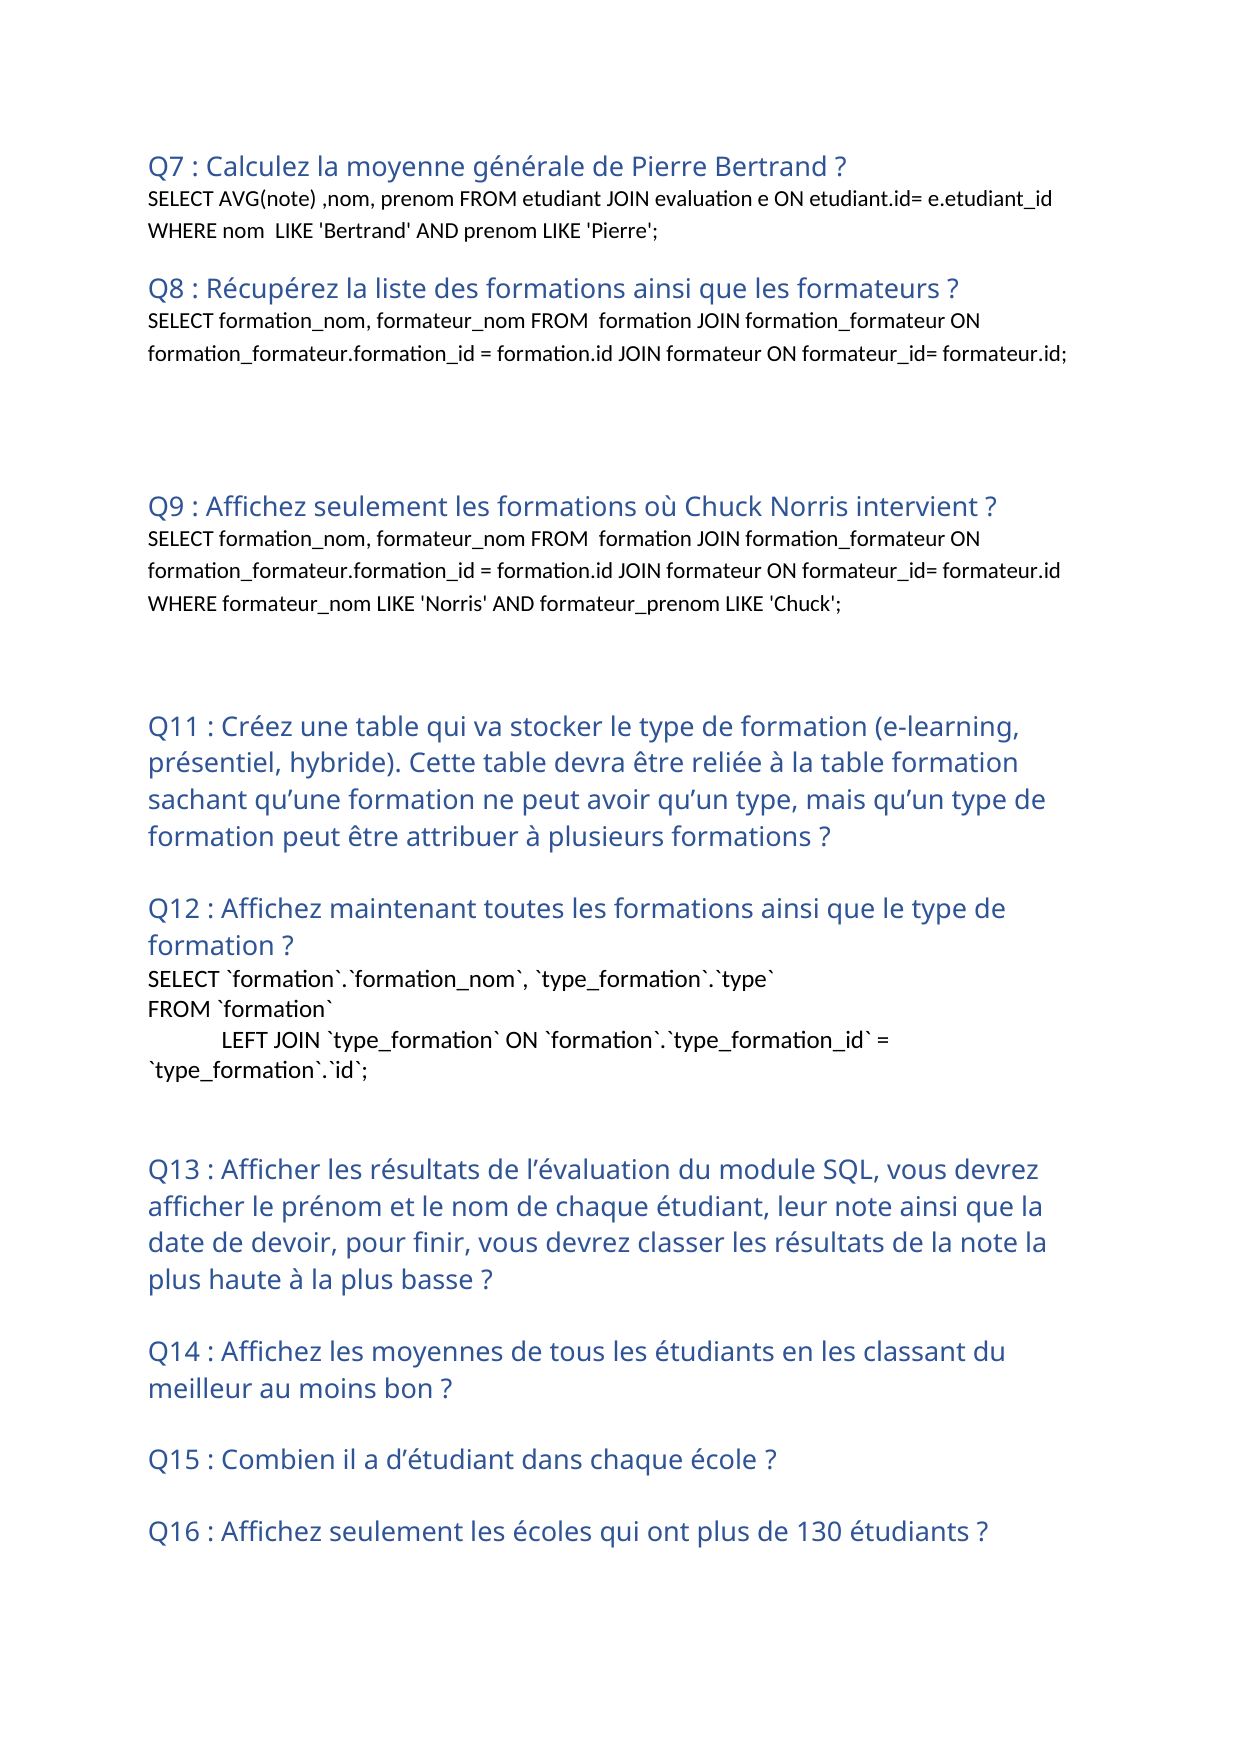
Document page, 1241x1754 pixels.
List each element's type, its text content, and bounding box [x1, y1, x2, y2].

text SELECT AVG(note) ,nom, prenom FROM etudiant JOIN evaluation e ON etudiant.id= e.etudiant_id WHERE nom LIKE 'Bertrand' AND prenom LIKE 'Pierre'; [148, 184, 1093, 245]
subtitle Q8 : Récupérez la liste des formations ainsi que les formateurs ? [148, 270, 1093, 307]
subtitle Q16 : Affichez seulement les écoles qui ont plus de 130 étudiants ? [148, 1512, 1093, 1549]
subtitle Q7 : Calculez la moyenne générale de Pierre Bertrand ? [148, 148, 1093, 184]
subtitle Q14 : Affichez les moyennes de tous les étudiants en les classant du meilleur au moins bon ? [148, 1332, 1093, 1406]
text SELECT `formation`.`formation_nom`, `type_formation`.`type` [148, 963, 1093, 993]
text FROM `formation` [148, 993, 1093, 1024]
text SELECT formation_nom, formateur_nom FROM formation JOIN formation_formateur ON formation_formateur.formation_id = formation.id JOIN formateur ON formateur_id= formateur.id; [148, 307, 1093, 367]
text LEFT JOIN `type_formation` ON `formation`.`type_formation_id` = `type_formation`.`id`; [148, 1024, 1093, 1085]
subtitle Q15 : Combien il a d’étudiant dans chaque école ? [148, 1441, 1093, 1478]
text SELECT formation_nom, formateur_nom FROM formation JOIN formation_formateur ON formation_formateur.formation_id = formation.id JOIN formateur ON formateur_id= formateur.id WHERE formateur_nom LIKE 'Norris' AND formateur_prenom LIKE 'Chuck'; [148, 524, 1093, 617]
subtitle Q13 : Afficher les résultats de l’évaluation du module SQL, vous devrez afficher le prénom et le nom de chaque étudiant, leur note ainsi que la date de devoir, pour finir, vous devrez classer les résultats de la note la plus haute à la plus basse ? [148, 1150, 1093, 1298]
subtitle Q12 : Affichez maintenant toutes les formations ainsi que le type de formation ? [148, 889, 1093, 963]
subtitle Q9 : Affichez seulement les formations où Chuck Norris intervient ? [148, 487, 1093, 524]
subtitle Q11 : Créez une table qui va stocker le type de formation (e-learning, présentiel, hybride). Cette table devra être reliée à la table formation sachant qu’une formation ne peut avoir qu’un type, mais qu’un type de formation peut être attribuer à plusieurs formations ? [148, 707, 1093, 854]
